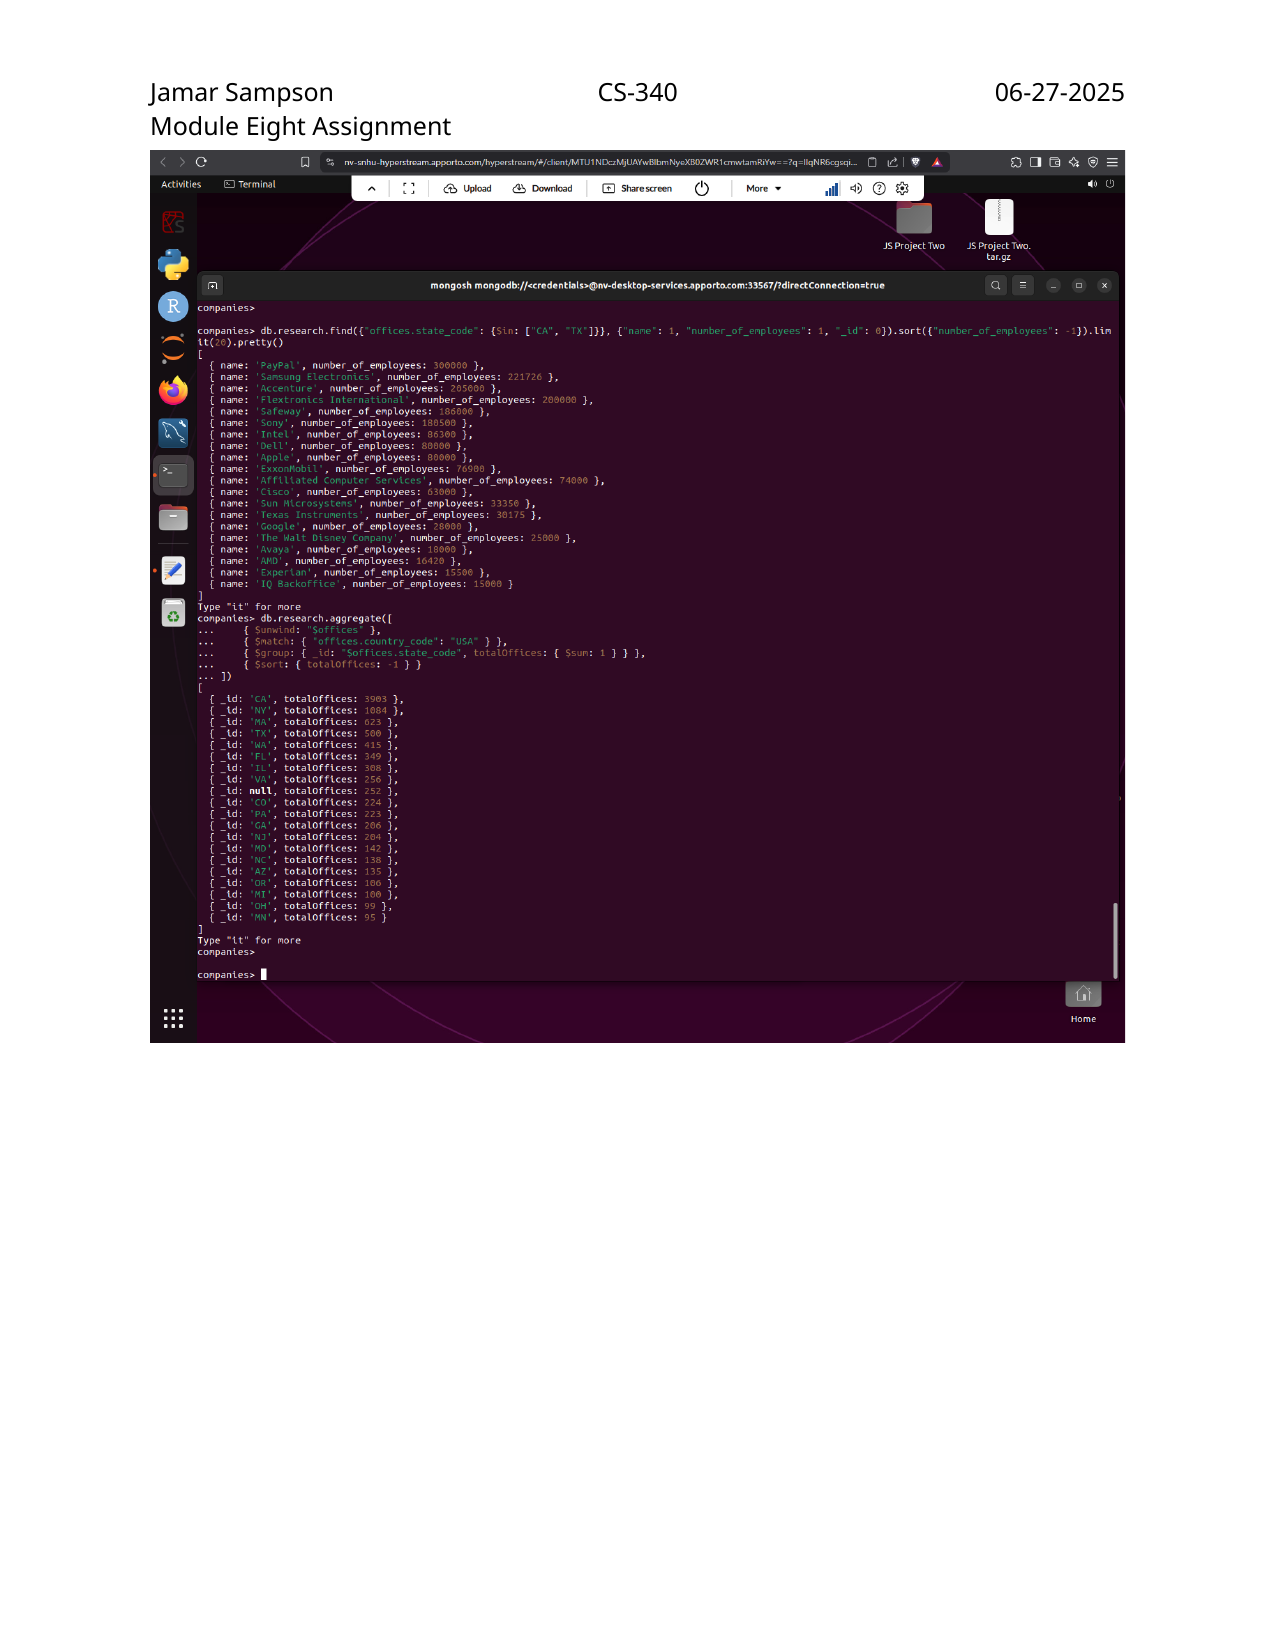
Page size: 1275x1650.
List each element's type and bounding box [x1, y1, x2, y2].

picture [150, 150, 1125, 1043]
